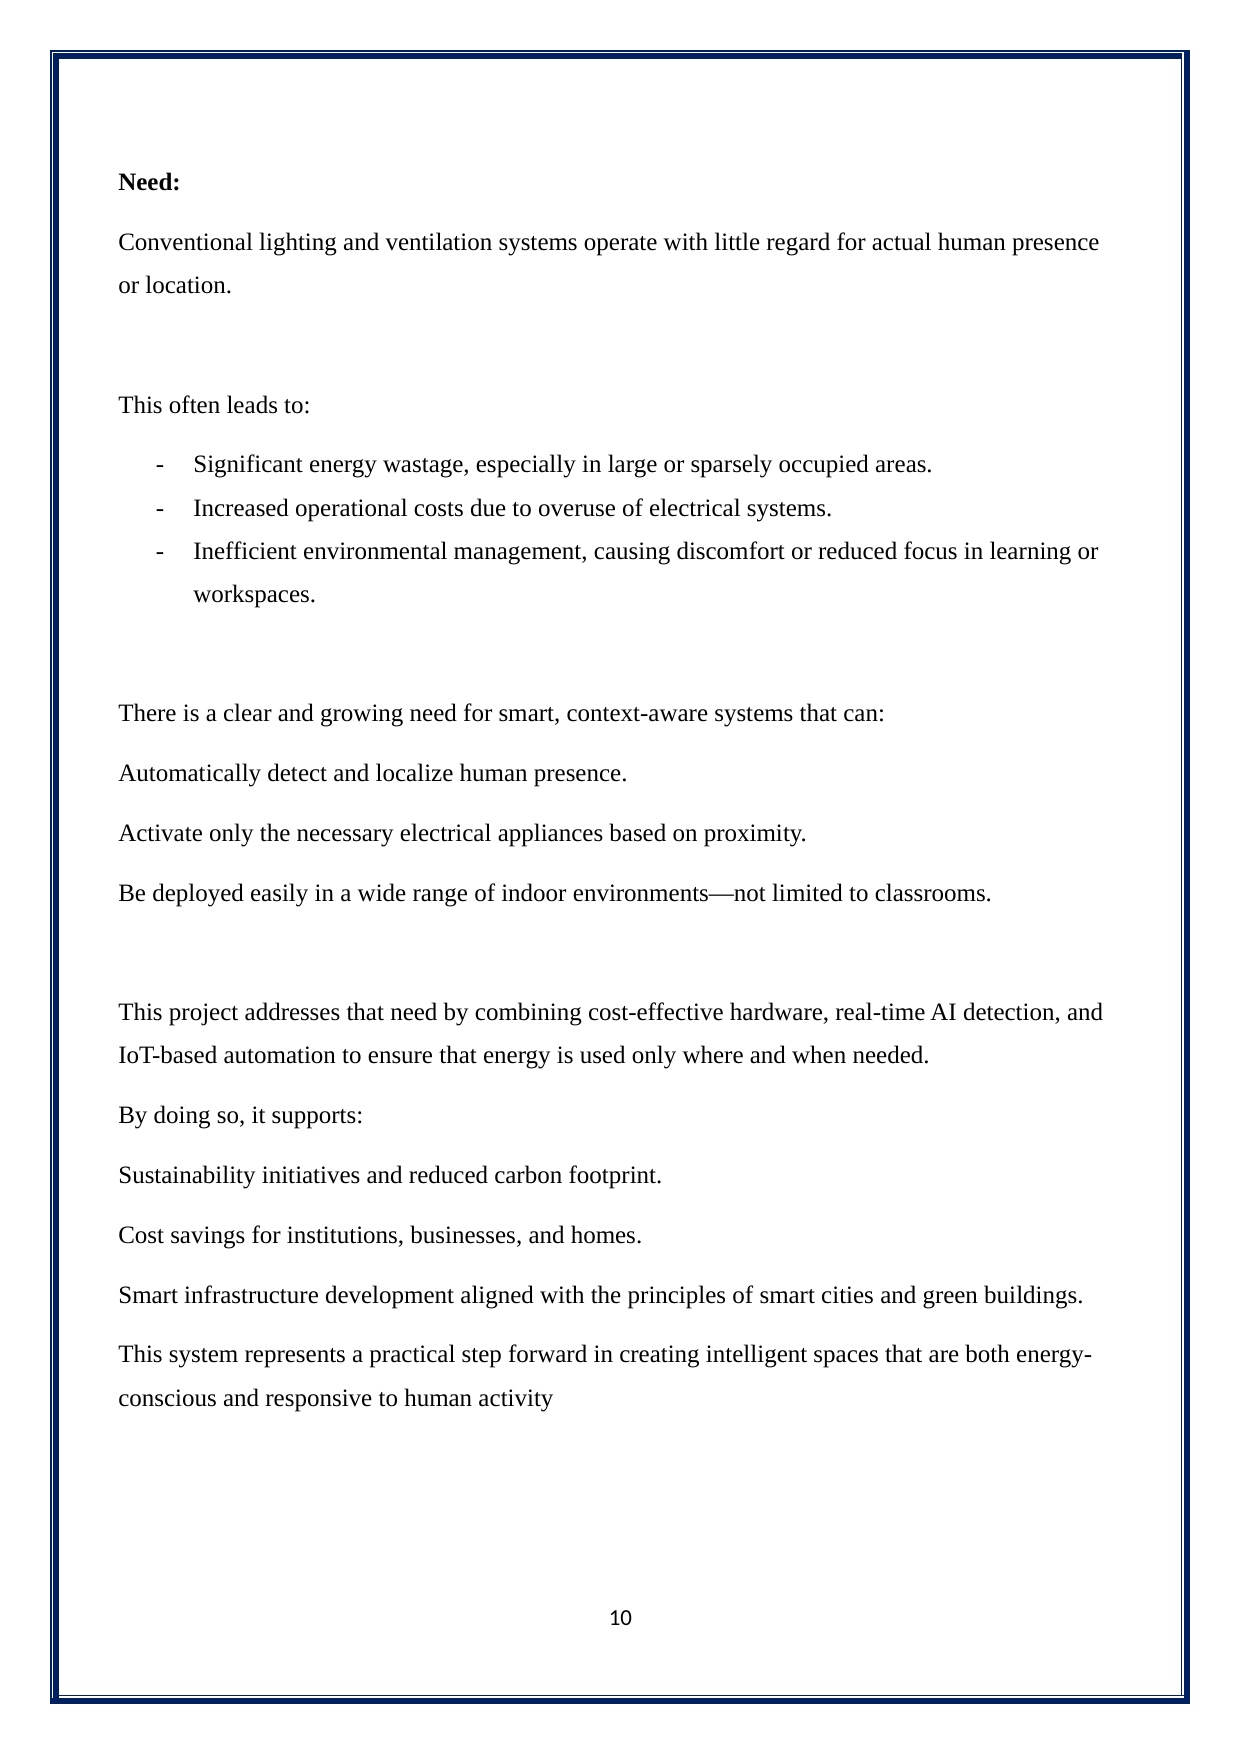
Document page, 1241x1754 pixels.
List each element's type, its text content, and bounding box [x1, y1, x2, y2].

text This often leads to: [118, 390, 1122, 418]
list Significant energy wastage, especially in large or sparsely occupied areas. [156, 449, 1122, 478]
text By doing so, it supports: [118, 1100, 1122, 1129]
text Automatically detect and localize human presence. [118, 758, 1122, 787]
text Cost savings for institutions, businesses, and homes. [118, 1220, 1122, 1249]
text This system represents a practical step forward in creating intelligent spaces that are both energy-conscious and responsive to human activity [118, 1339, 1122, 1411]
text Smart infrastructure development aligned with the principles of smart cities and green buildings. [118, 1280, 1122, 1308]
list Increased operational costs due to overuse of electrical systems. [156, 493, 1122, 521]
text This project addresses that need by combining cost-effective hardware, real-time AI detection, and IoT-based automation to ensure that energy is used only where and when needed. [118, 997, 1122, 1069]
text Conventional lighting and ventilation systems operate with little regard for actual human presence or location. [118, 227, 1122, 299]
text Need: [118, 167, 1122, 196]
text There is a clear and growing need for smart, context-aware systems that can: [118, 698, 1122, 727]
text Activate only the necessary electrical appliances based on proximity. [118, 818, 1122, 847]
text Sustainability initiatives and reduced carbon footprint. [118, 1160, 1122, 1189]
text Be deployed easily in a wide range of indoor environments—not limited to classrooms. [118, 878, 1122, 907]
list Inefficient environmental management, causing discomfort or reduced focus in learning or workspaces. [156, 536, 1122, 608]
